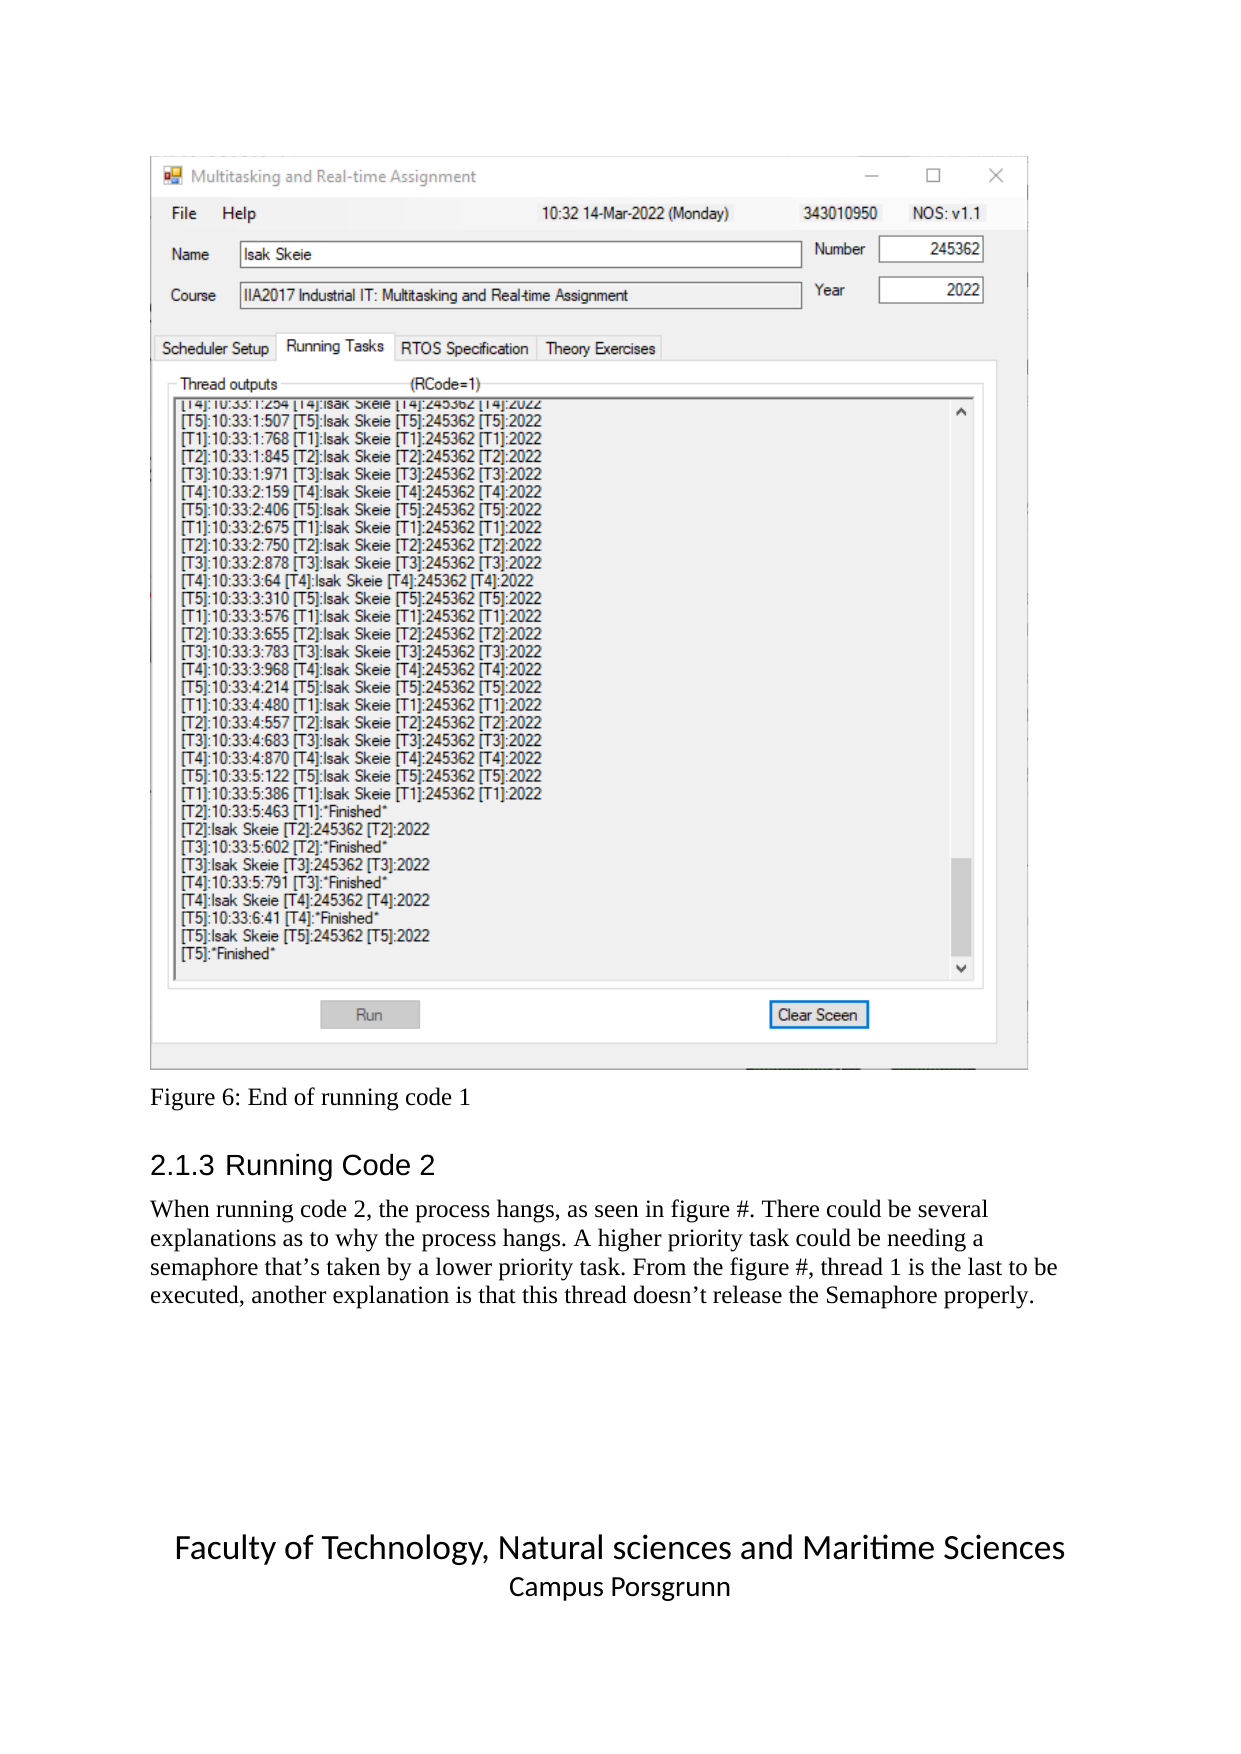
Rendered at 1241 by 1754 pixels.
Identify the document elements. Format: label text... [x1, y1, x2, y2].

text When running code 2, the process hangs, as seen in figure #. There could be several explanations as to why the process hangs. A higher priority task could be needing a semaphore that’s taken by a lower priority task. From the figure #, thread 1 is the last to be executed, another explanation is that this thread doesn’t release the Semaphore properly. [150, 1194, 1090, 1309]
subtitle Running Code 2 [150, 1148, 1090, 1182]
text Figure 6: End of running code 1 [150, 1082, 1090, 1111]
picture [150, 156, 1029, 1070]
